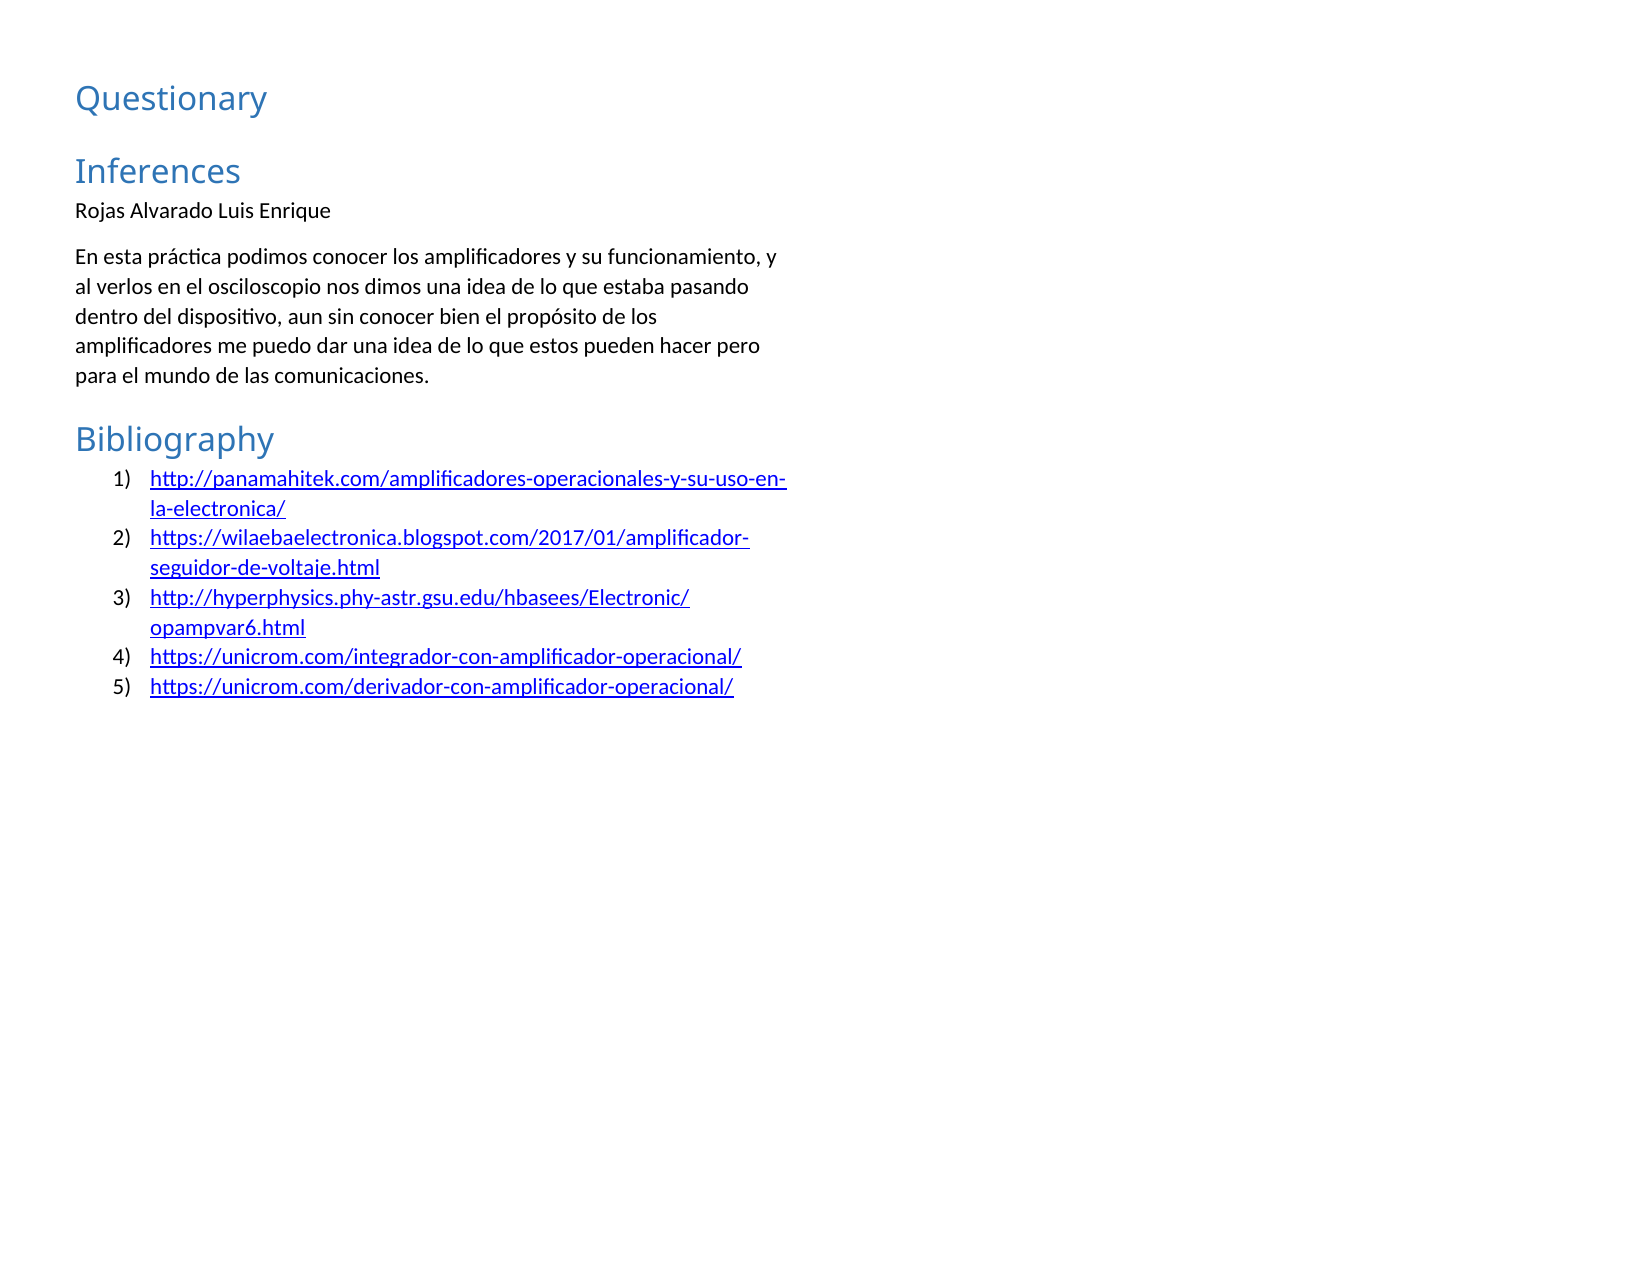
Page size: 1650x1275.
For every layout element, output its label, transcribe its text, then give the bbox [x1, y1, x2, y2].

list https://unicrom.com/derivador-con-amplificador-operacional/ [112, 672, 788, 700]
list https://wilaebaelectronica.blogspot.com/2017/01/amplificador-seguidor-de-voltaje.html [112, 523, 788, 581]
list http://panamahitek.com/amplificadores-operacionales-y-su-uso-en-la-electronica/ [112, 464, 788, 522]
subtitle Questionary [75, 75, 788, 120]
list http://hyperphysics.phy-astr.gsu.edu/hbasees/Electronic/opampvar6.html [112, 583, 788, 641]
subtitle Inferences [75, 148, 788, 193]
list https://unicrom.com/integrador-con-amplificador-operacional/ [112, 642, 788, 670]
text En esta práctica podimos conocer los amplificadores y su funcionamiento, y al verlos en el osciloscopio nos dimos una idea de lo que estaba pasando dentro del dispositivo, aun sin conocer bien el propósito de los amplificadores me puedo dar una idea de lo que estos pueden hacer pero para el mundo de las comunicaciones. [75, 243, 788, 389]
subtitle Bibliography [75, 416, 788, 461]
text Rojas Alvarado Luis Enrique [75, 196, 788, 224]
